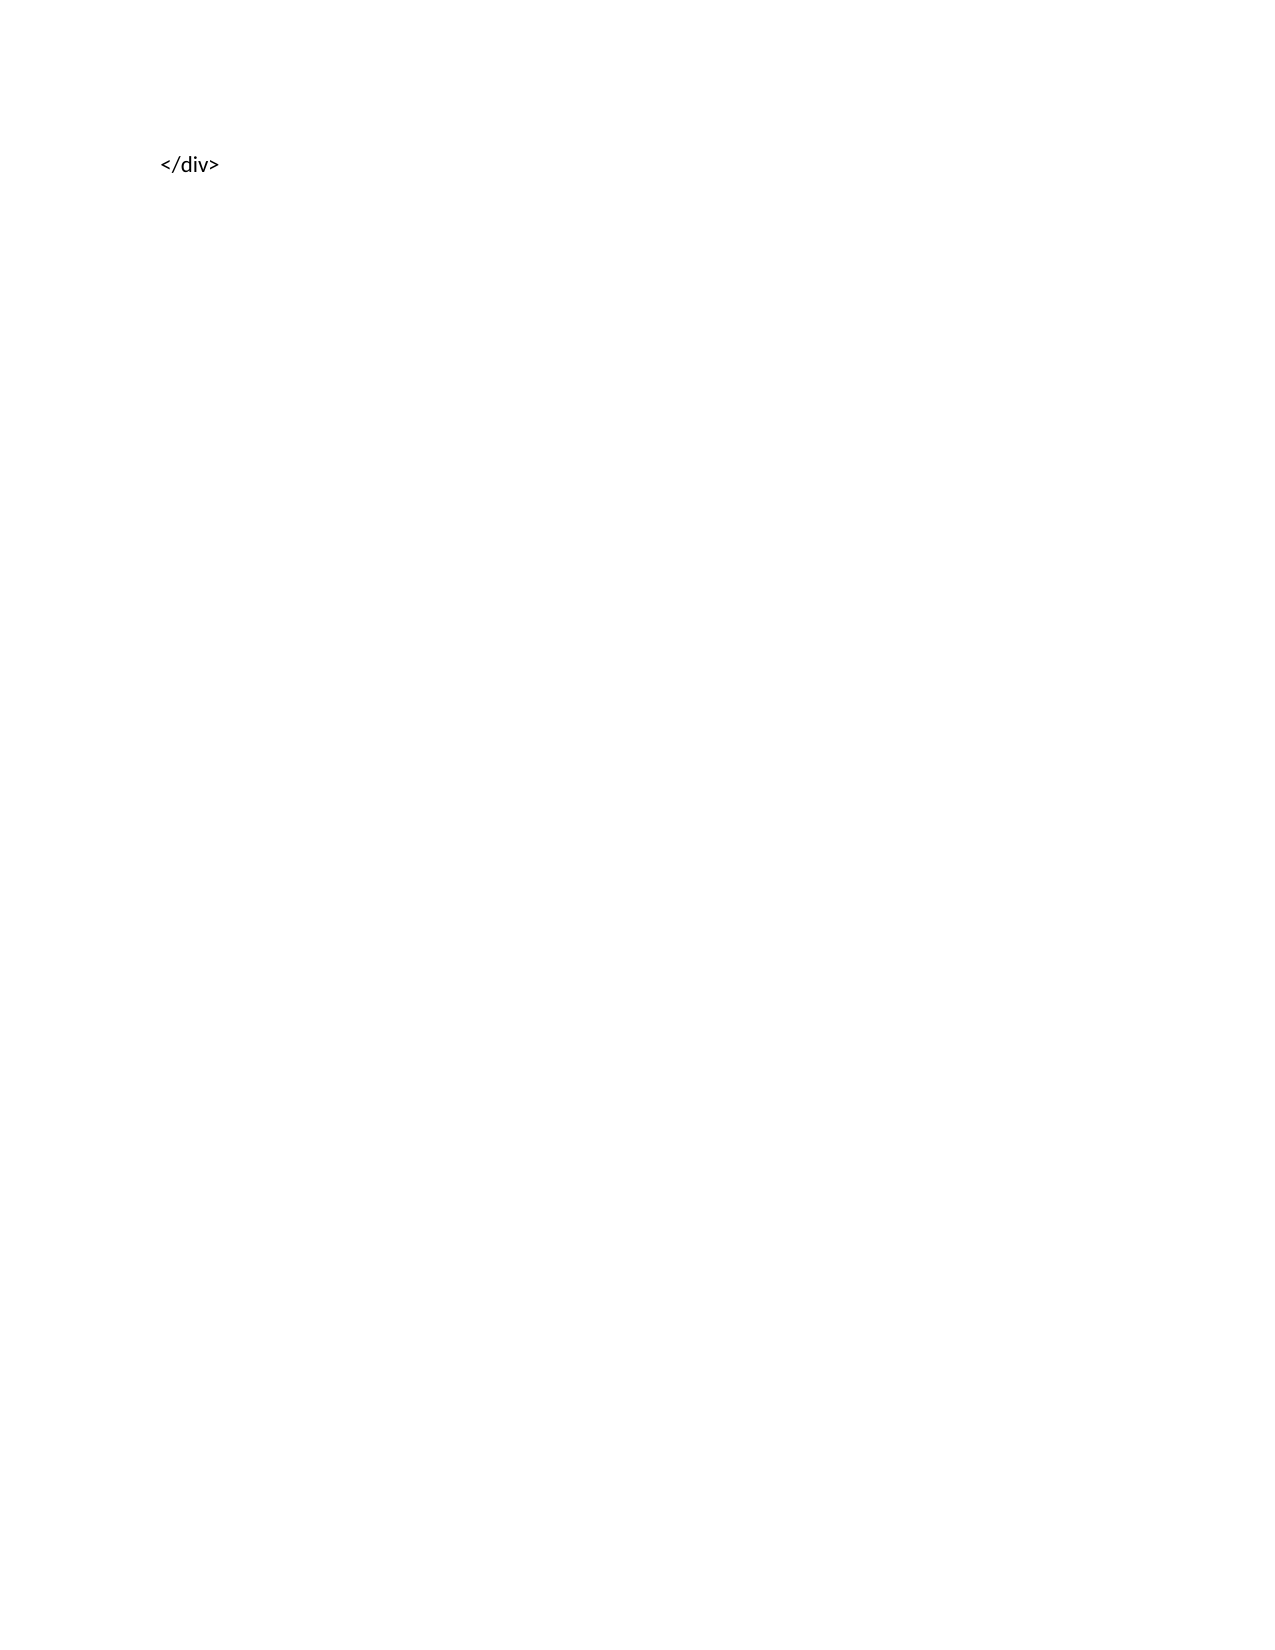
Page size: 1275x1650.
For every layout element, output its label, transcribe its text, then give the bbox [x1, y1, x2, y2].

text </div> [150, 150, 1125, 178]
